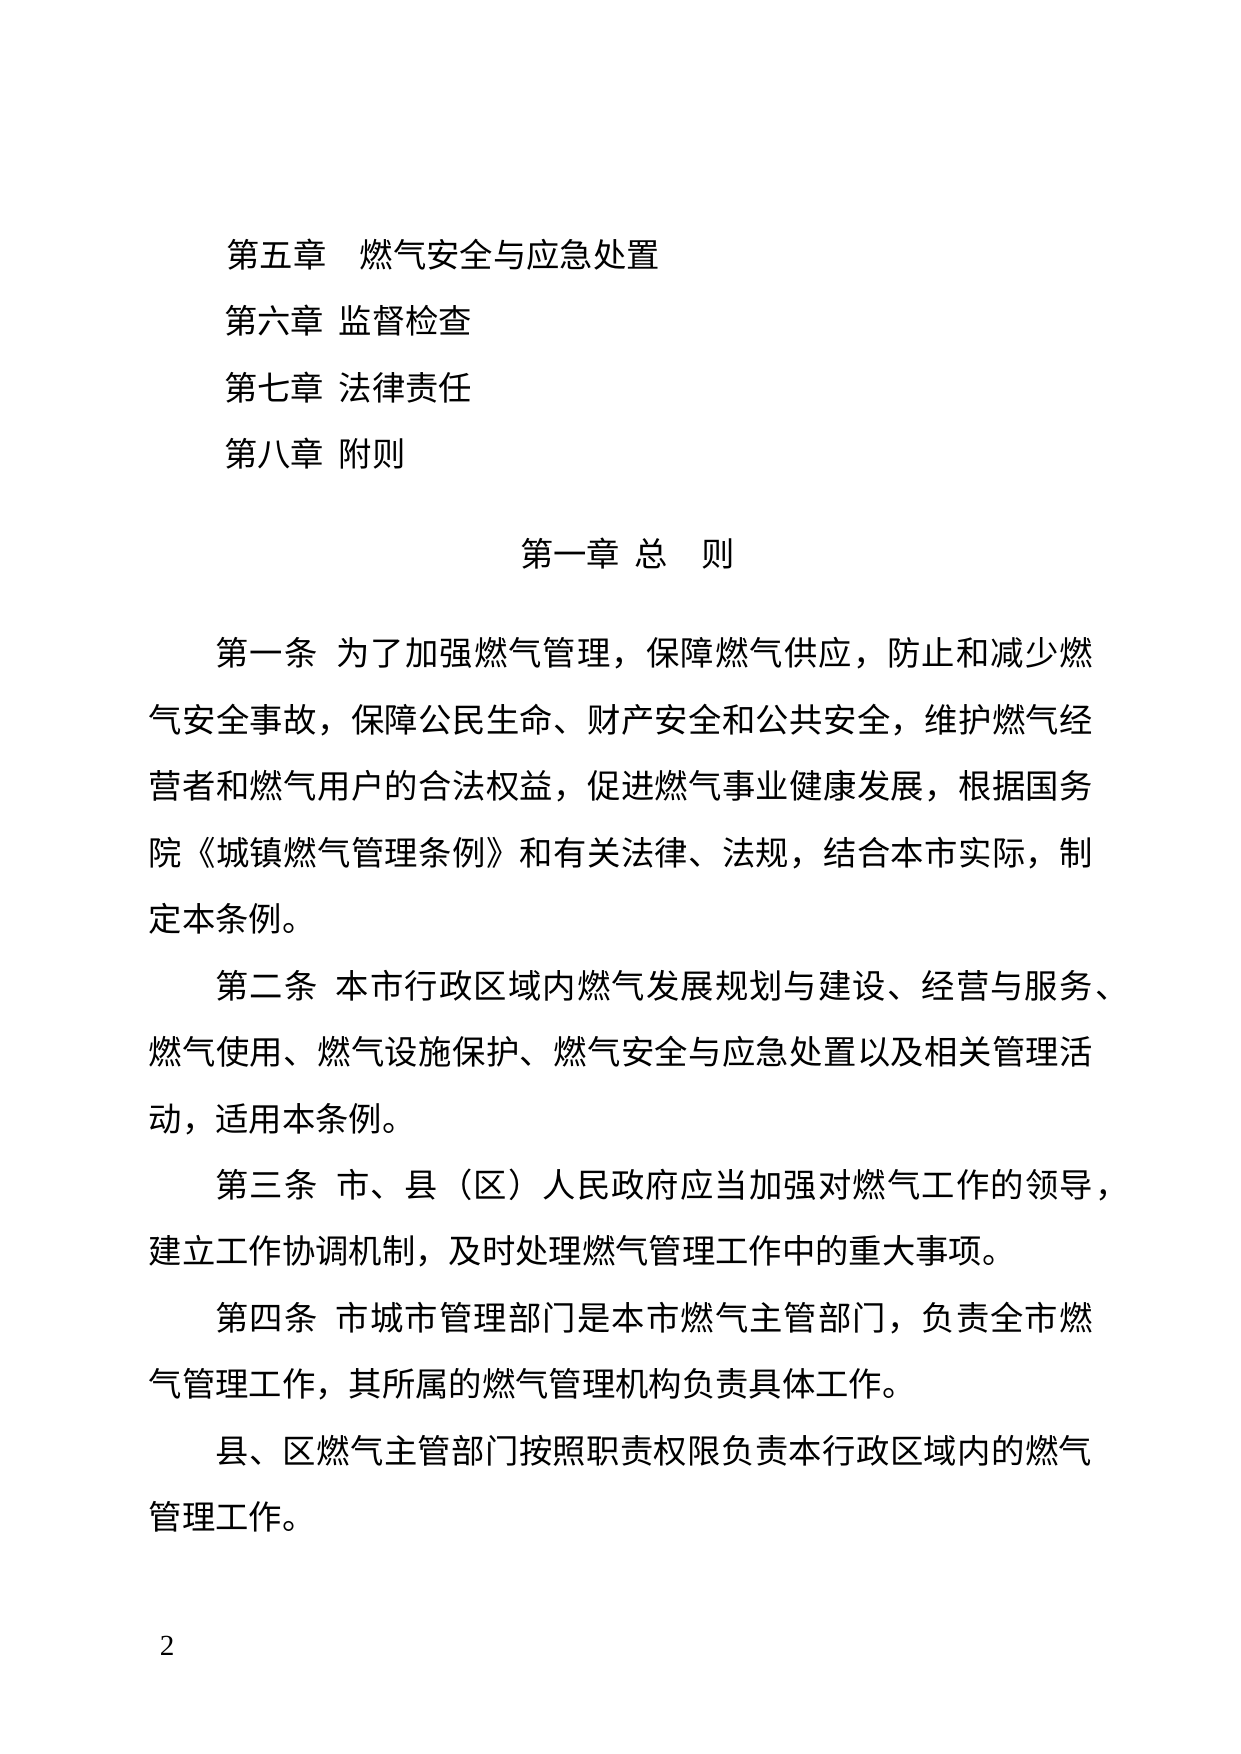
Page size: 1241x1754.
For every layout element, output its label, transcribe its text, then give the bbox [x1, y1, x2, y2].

text 第六章 监督检查 [148, 286, 1095, 352]
text 第七章 法律责任 [148, 352, 1095, 419]
text 第二条 本市行政区域内燃气发展规划与建设、经营与服务、燃气使用、燃气设施保护、燃气安全与应急处置以及相关管理活动，适用本条例。 [148, 950, 1095, 1150]
text 第八章 附则 [148, 419, 1095, 485]
text 县、区燃气主管部门按照职责权限负责本行政区域内的燃气管理工作。 [148, 1416, 1095, 1548]
text 第四条 市城市管理部门是本市燃气主管部门，负责全市燃气管理工作，其所属的燃气管理机构负责具体工作。 [148, 1283, 1095, 1416]
text 第一章 总 则 [159, 518, 1095, 585]
text 第三条 市、县（区）人民政府应当加强对燃气工作的领导，建立工作协调机制，及时处理燃气管理工作中的重大事项。 [148, 1150, 1095, 1283]
text 第一条 为了加强燃气管理，保障燃气供应，防止和减少燃气安全事故，保障公民生命、财产安全和公共安全，维护燃气经营者和燃气用户的合法权益，促进燃气事业健康发展，根据国务院《城镇燃气管理条例》和有关法律、法规，结合本市实际，制定本条例。 [148, 618, 1095, 950]
text 第五章 燃气安全与应急处置 [159, 219, 1095, 286]
